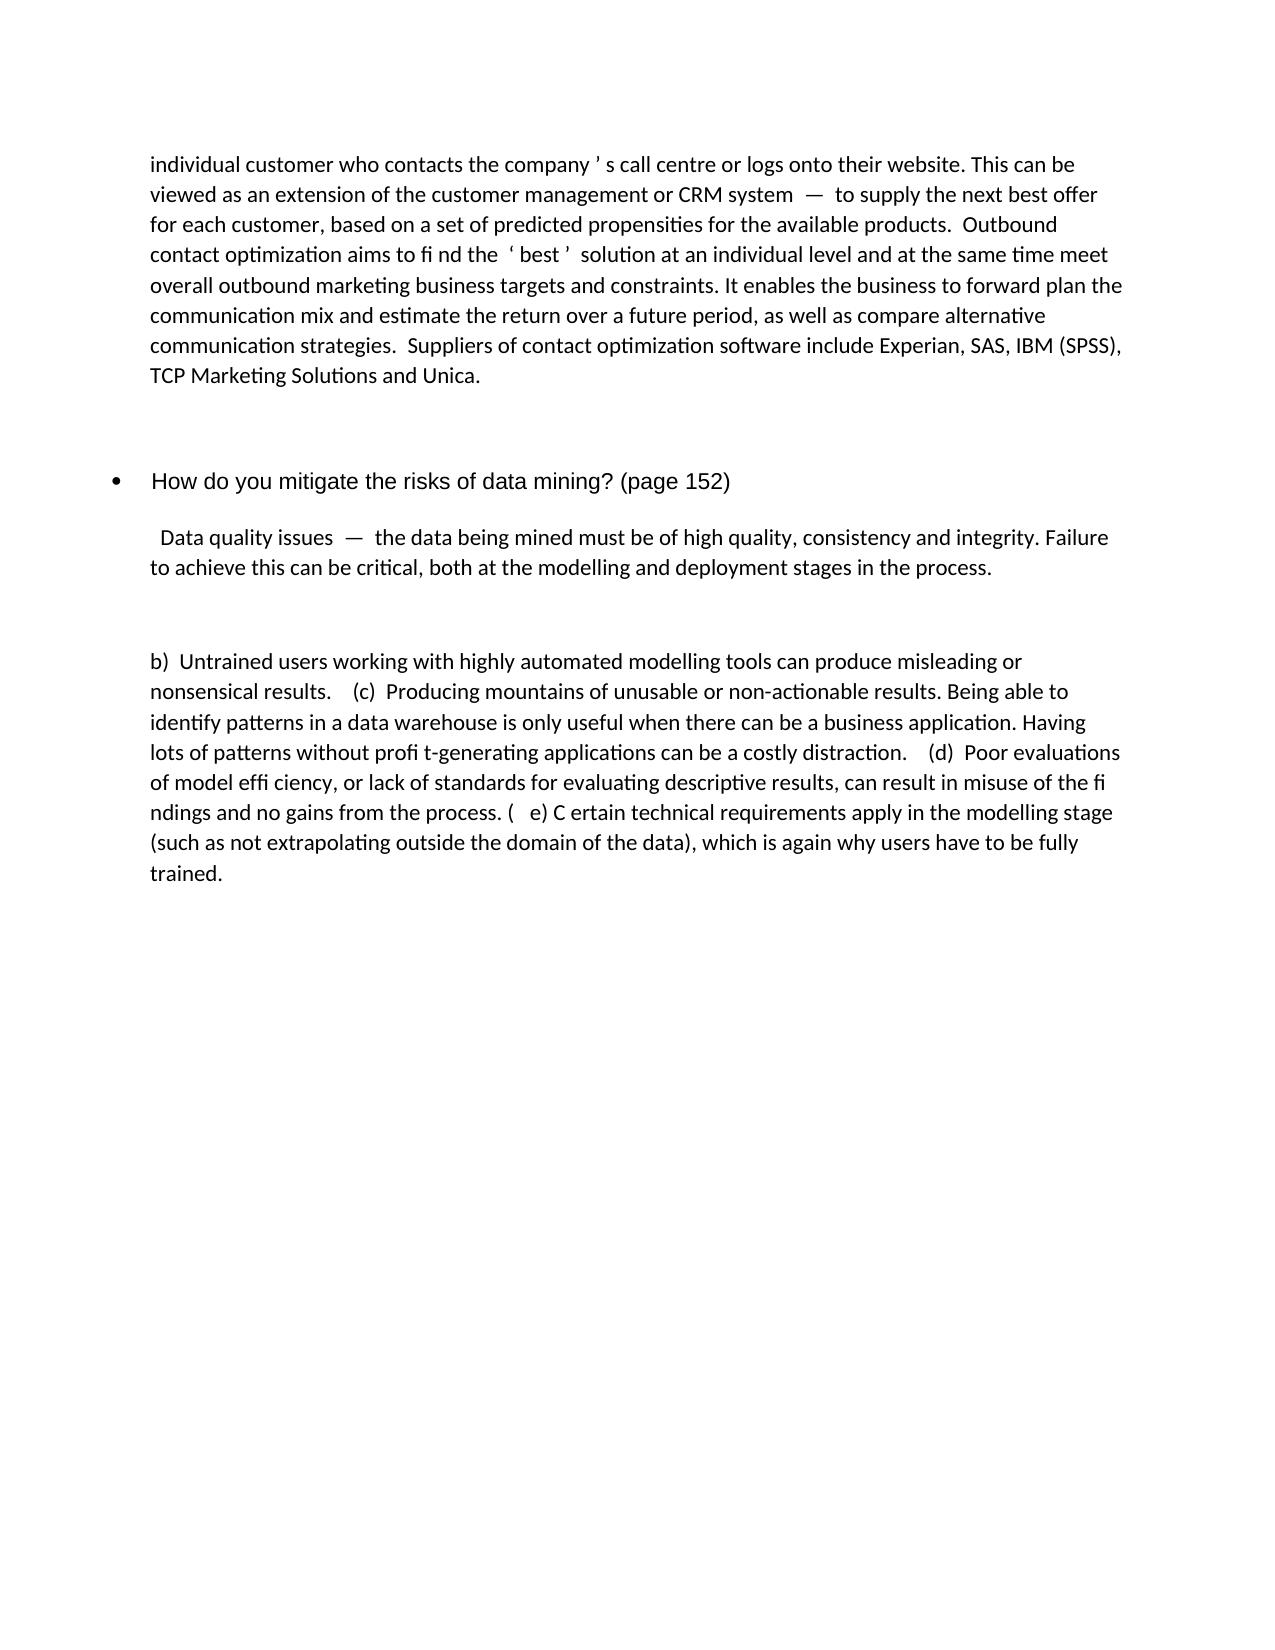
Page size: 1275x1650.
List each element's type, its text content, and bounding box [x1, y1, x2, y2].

list  How do you mitigate the risks of data mining? (page 152) [112, 468, 1125, 494]
text b) Untrained users working with highly automated modelling tools can produce misleading or nonsensical results. (c) Producing mountains of unusable or non-actionable results. Being able to identify patterns in a data warehouse is only useful when there can be a business application. Having lots of patterns without proﬁ t-generating applications can be a costly distraction. (d) Poor evaluations of model efﬁ ciency, or lack of standards for evaluating descriptive results, can result in misuse of the ﬁ ndings and no gains from the process. ( e) C ertain technical requirements apply in the modelling stage (such as not extrapolating outside the domain of the data), which is again why users have to be fully trained. [150, 647, 1125, 887]
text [150, 150, 1125, 389]
text Data quality issues — the data being mined must be of high quality, consistency and integrity. Failure to achieve this can be critical, both at the modelling and deployment stages in the process. [150, 523, 1125, 581]
